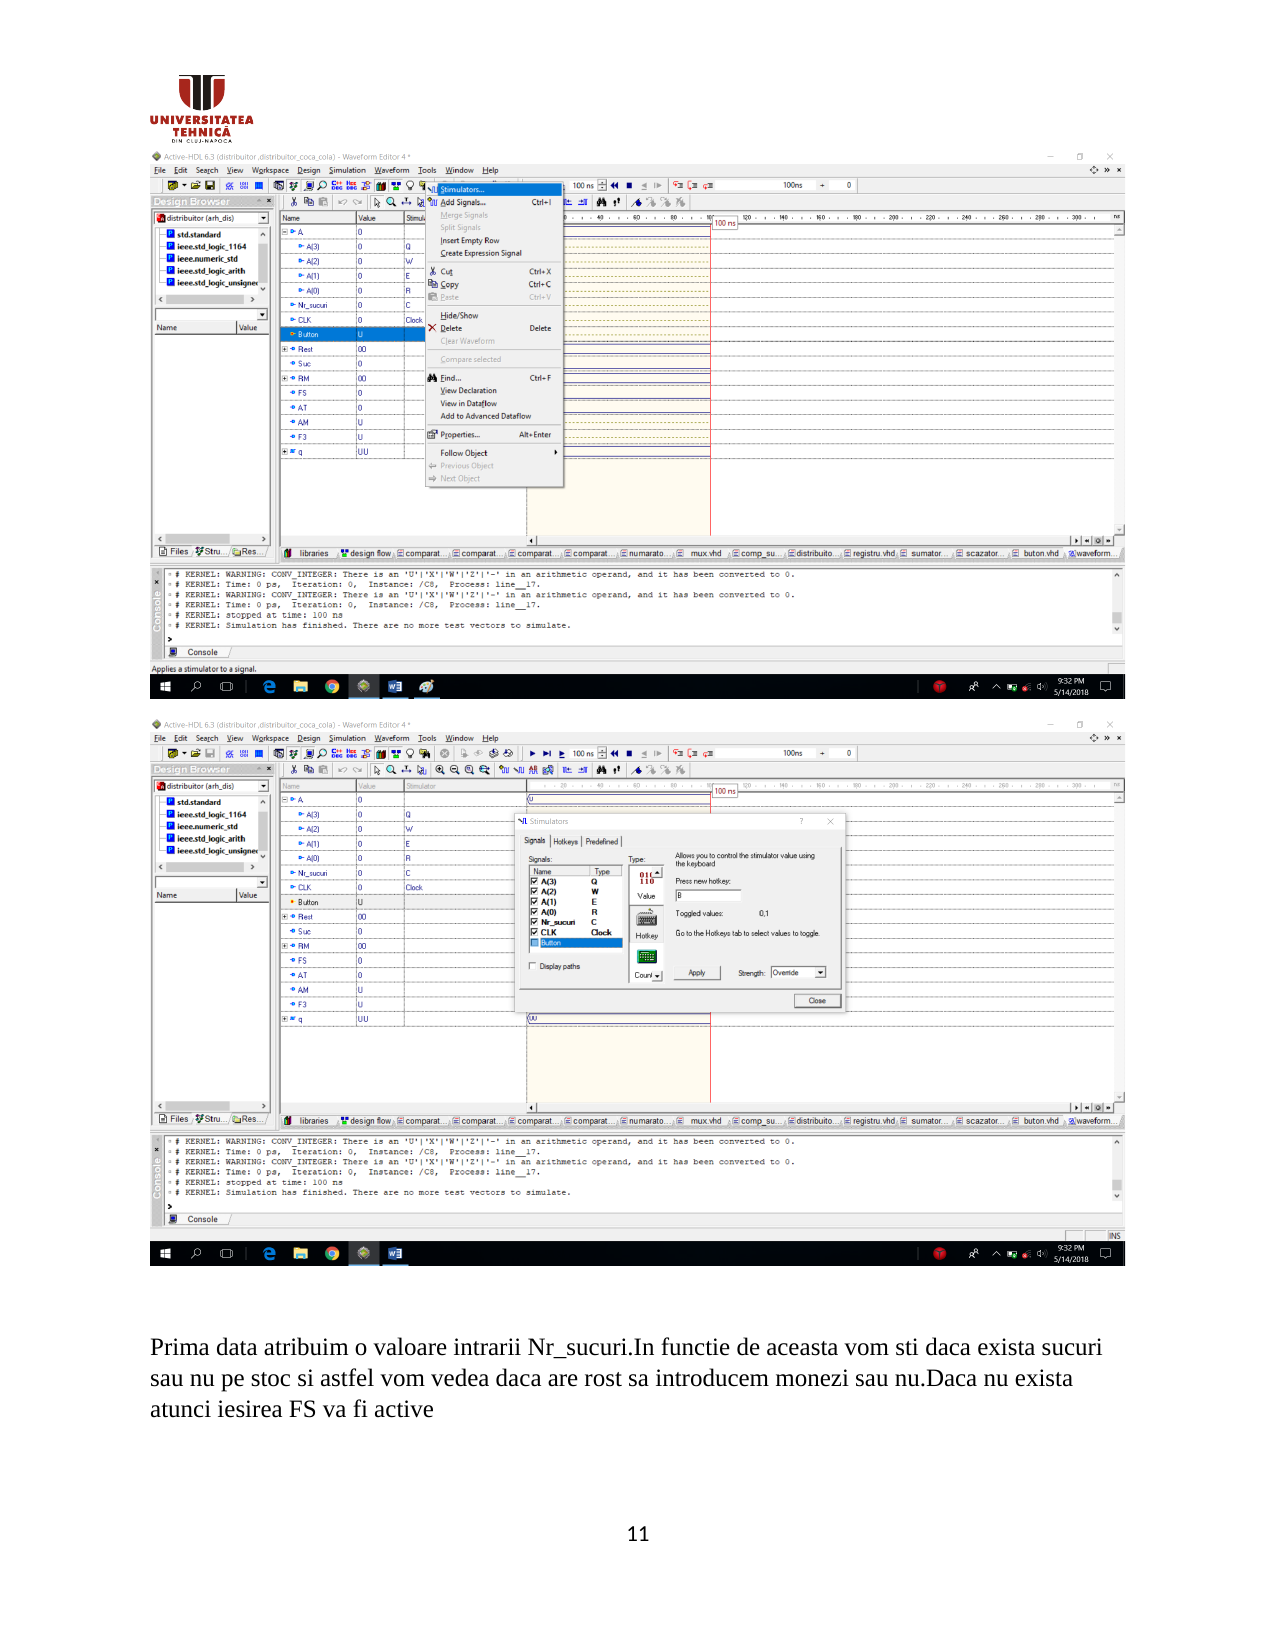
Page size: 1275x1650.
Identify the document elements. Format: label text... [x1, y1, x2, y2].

picture [150, 150, 1125, 699]
picture [150, 75, 254, 143]
text Prima data atribuim o valoare intrarii Nr_sucuri.In functie de aceasta vom sti daca exista sucuri sau nu pe stoc si astfel vom vedea daca are rost sa introducem monezi sau nu.Daca nu exista atunci iesirea FS va fi active [150, 1332, 1125, 1423]
picture [150, 717, 1125, 1266]
